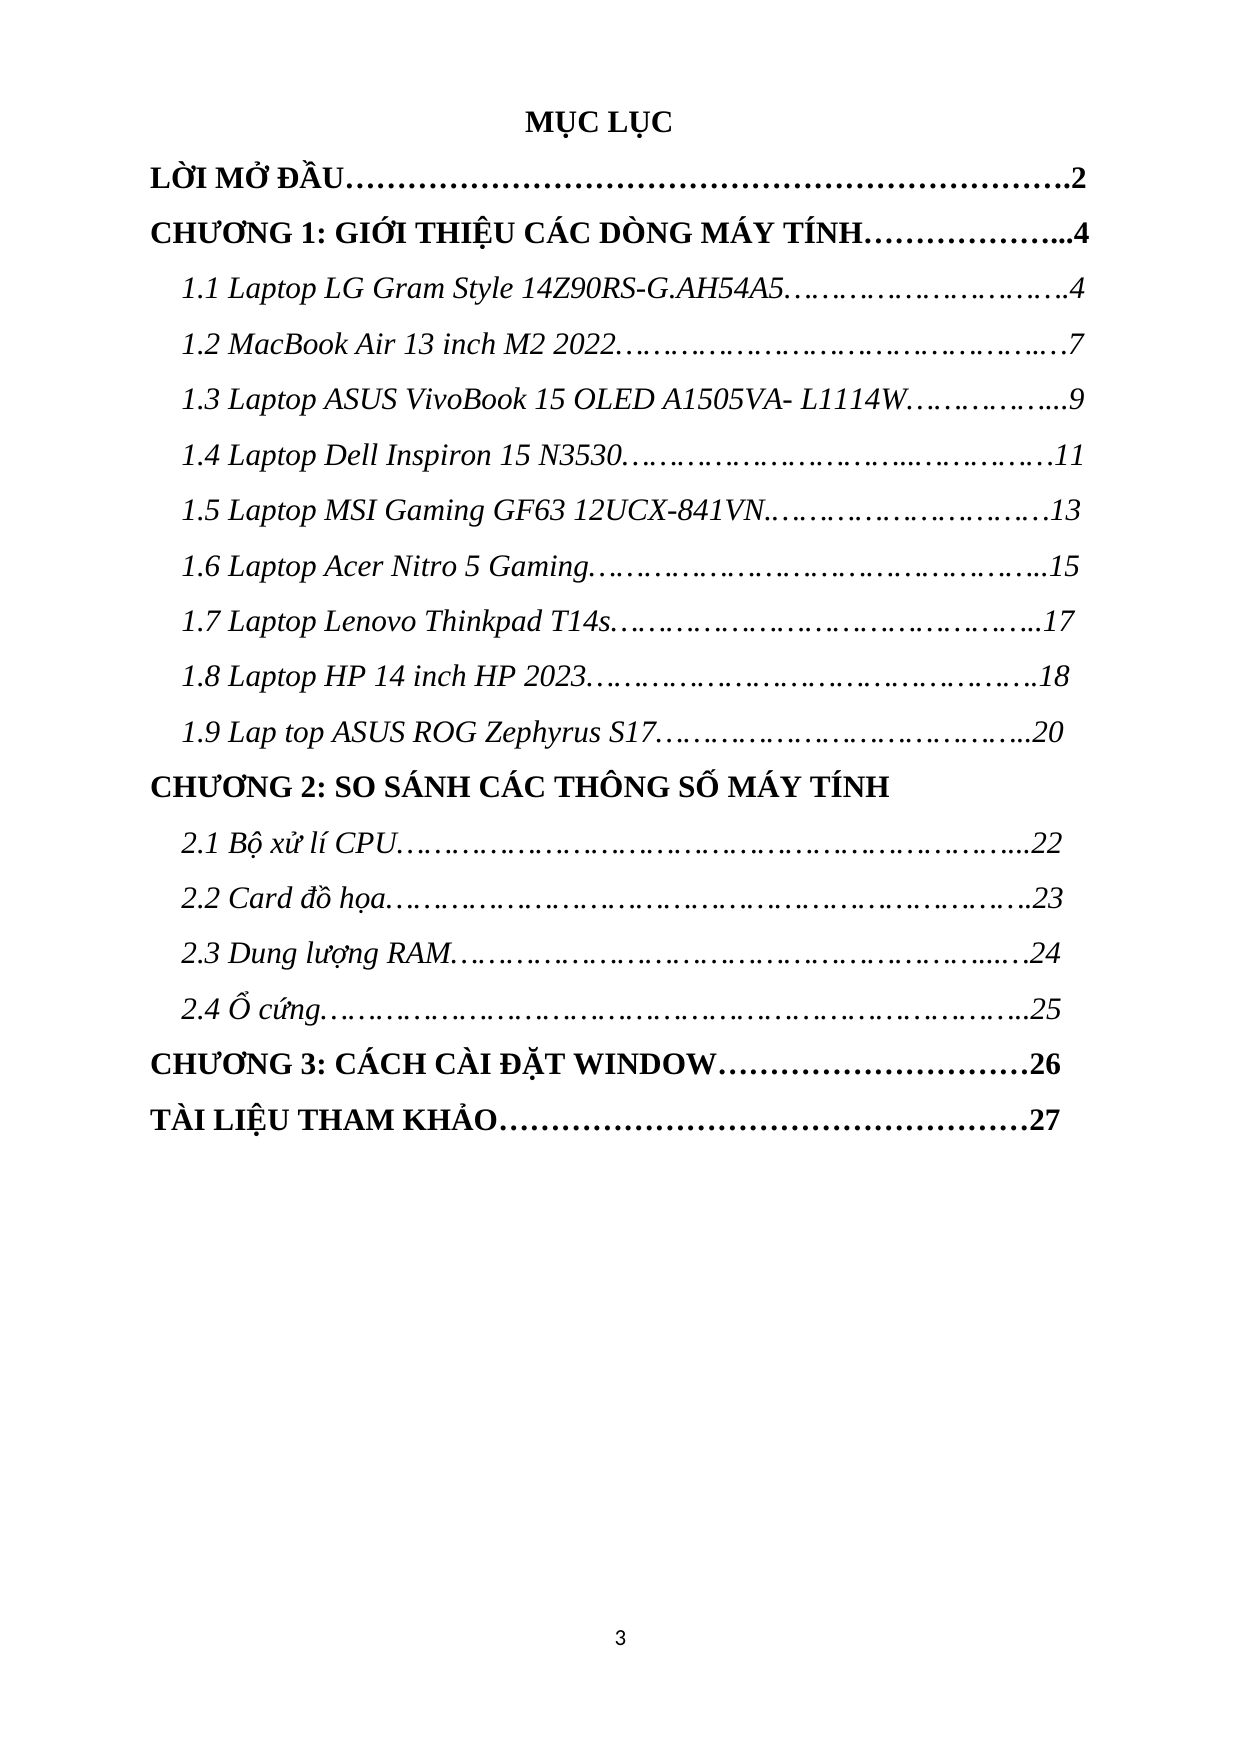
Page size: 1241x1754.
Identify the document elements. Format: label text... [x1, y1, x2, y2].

text LỜI MỞ ĐẦU…………………………………………………………….2 [150, 159, 1090, 195]
text 2.1 Bộ xử lí CPU…………………………………………………………...22 [150, 824, 1090, 860]
text CHƯƠNG 2: SO SÁNH CÁC THÔNG SỐ MÁY TÍNH [150, 768, 1090, 804]
text 1.4 Laptop Dell Inspiron 15 N3530…………………………..……………11 [150, 436, 1090, 472]
text 1.8 Laptop HP 14 inch HP 2023………………………………………….18 [150, 658, 1090, 693]
text CHƯƠNG 1: GIỚI THIỆU CÁC DÒNG MÁY TÍNH………………...4 [150, 214, 1090, 250]
text 1.3 Laptop ASUS VivoBook 15 OLED A1505VA- L1114W……………...9 [150, 381, 1090, 416]
text 2.3 Dung lượng RAM…………………………………………………...…24 [150, 935, 1090, 971]
text 1.6 Laptop Acer Nitro 5 Gaming…………………………………………..15 [150, 547, 1090, 583]
text 1.1 Laptop LG Gram Style 14Z90RS-G.AH54A5………………………….4 [150, 270, 1090, 306]
text 2.2 Card đồ họa…………………………………………………………….23 [150, 879, 1090, 915]
text 1.9 Lap top ASUS ROG Zephyrus S17…………………………………..20 [150, 713, 1090, 749]
text 1.2 MacBook Air 13 inch M2 2022……………………………………….…7 [150, 325, 1090, 361]
text 2.4 Ổ cứng…………………………………………………………………..25 [150, 990, 1090, 1026]
text CHƯƠNG 3: CÁCH CÀI ĐẶT WINDOW…………………………26 [150, 1046, 1090, 1081]
text 1.7 Laptop Lenovo Thinkpad T14s………………………………………..17 [150, 602, 1090, 638]
text 1.5 Laptop MSI Gaming GF63 12UCX-841VN.…………………………13 [150, 491, 1090, 527]
text MỤC LỤC [150, 103, 1090, 139]
text TÀI LIỆU THAM KHẢO……………………………………………27 [150, 1101, 1090, 1137]
